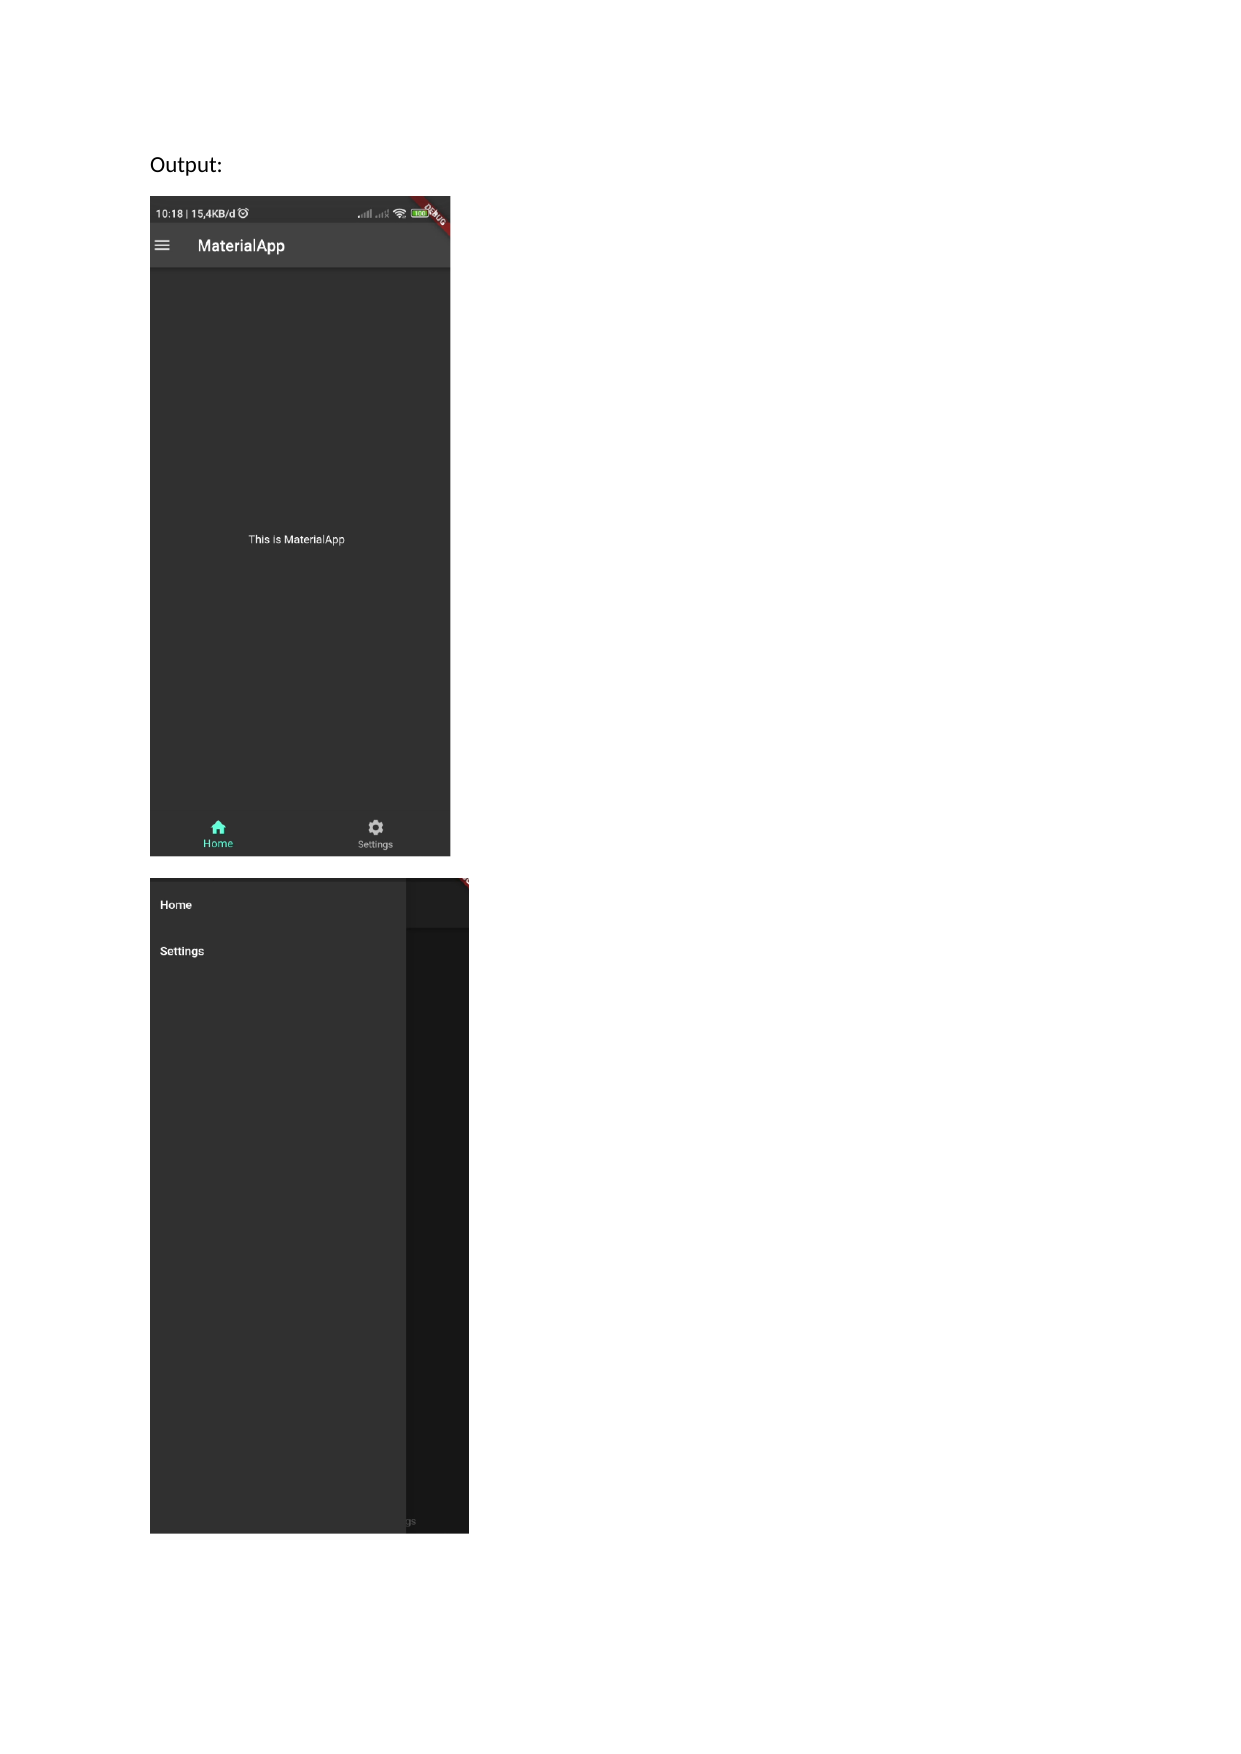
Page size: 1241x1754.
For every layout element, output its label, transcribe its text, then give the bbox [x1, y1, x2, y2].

text Output: [150, 150, 1090, 178]
picture [150, 196, 451, 860]
picture [150, 878, 469, 1538]
